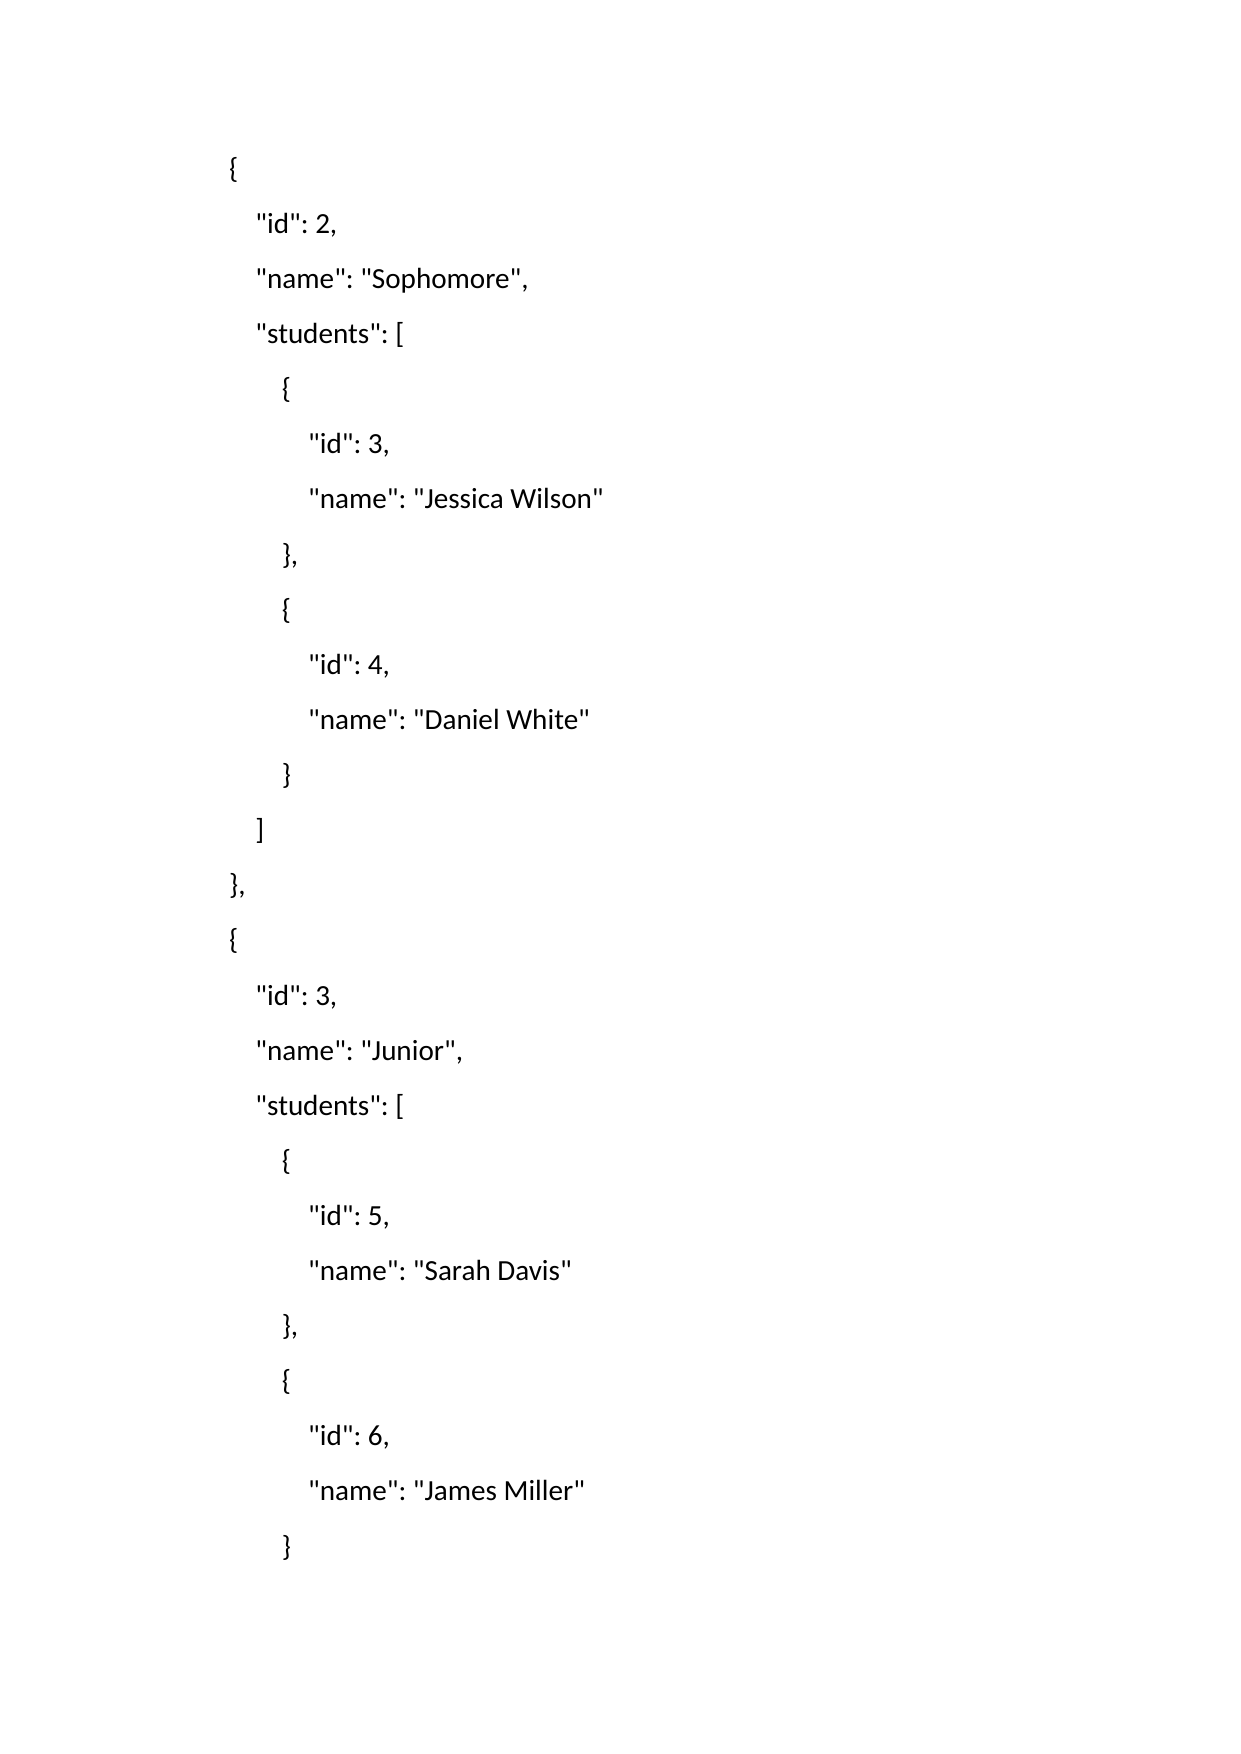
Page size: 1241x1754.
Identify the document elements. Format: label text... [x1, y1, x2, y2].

text { [150, 370, 1090, 406]
text { [150, 150, 1090, 186]
text "id": 3, [150, 977, 1090, 1012]
text { [150, 921, 1090, 957]
text "name": "Daniel White" [150, 701, 1090, 737]
text }, [150, 866, 1090, 902]
text }, [150, 1307, 1090, 1343]
text "name": "Junior", [150, 1032, 1090, 1067]
text "id": 2, [150, 205, 1090, 241]
text "id": 5, [150, 1197, 1090, 1233]
text "students": [ [150, 1087, 1090, 1122]
text "name": "Sophomore", [150, 260, 1090, 296]
text } [150, 756, 1090, 792]
text { [150, 1142, 1090, 1177]
text { [150, 1362, 1090, 1398]
text "students": [ [150, 315, 1090, 351]
text } [150, 1528, 1090, 1563]
text "id": 4, [150, 646, 1090, 682]
text { [150, 591, 1090, 626]
text ] [150, 811, 1090, 847]
text "id": 3, [150, 426, 1090, 461]
text "name": "James Miller" [150, 1472, 1090, 1508]
text "id": 6, [150, 1417, 1090, 1453]
text "name": "Sarah Davis" [150, 1252, 1090, 1288]
text "name": "Jessica Wilson" [150, 481, 1090, 516]
text }, [150, 536, 1090, 571]
